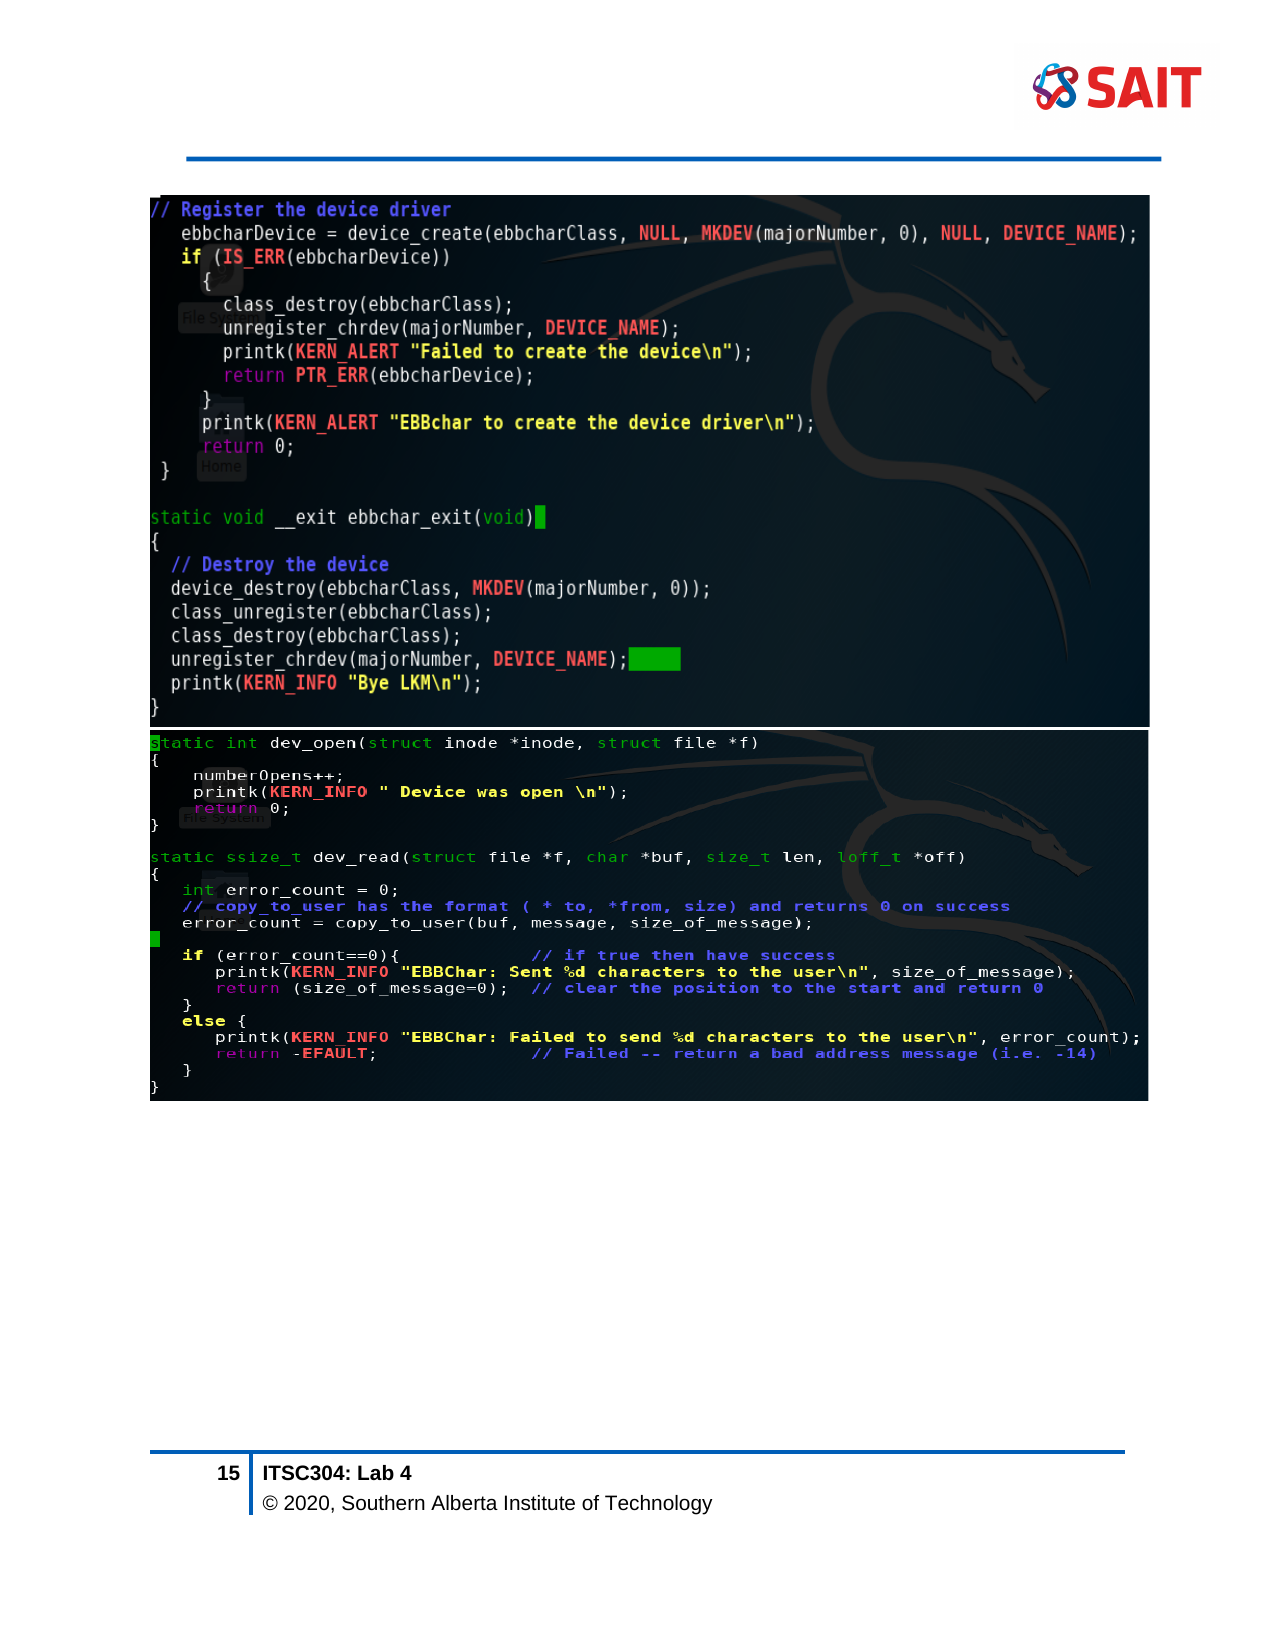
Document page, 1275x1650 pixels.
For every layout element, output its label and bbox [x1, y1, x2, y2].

picture [150, 730, 1149, 1101]
picture [150, 195, 1150, 727]
picture [1013, 43, 1221, 130]
